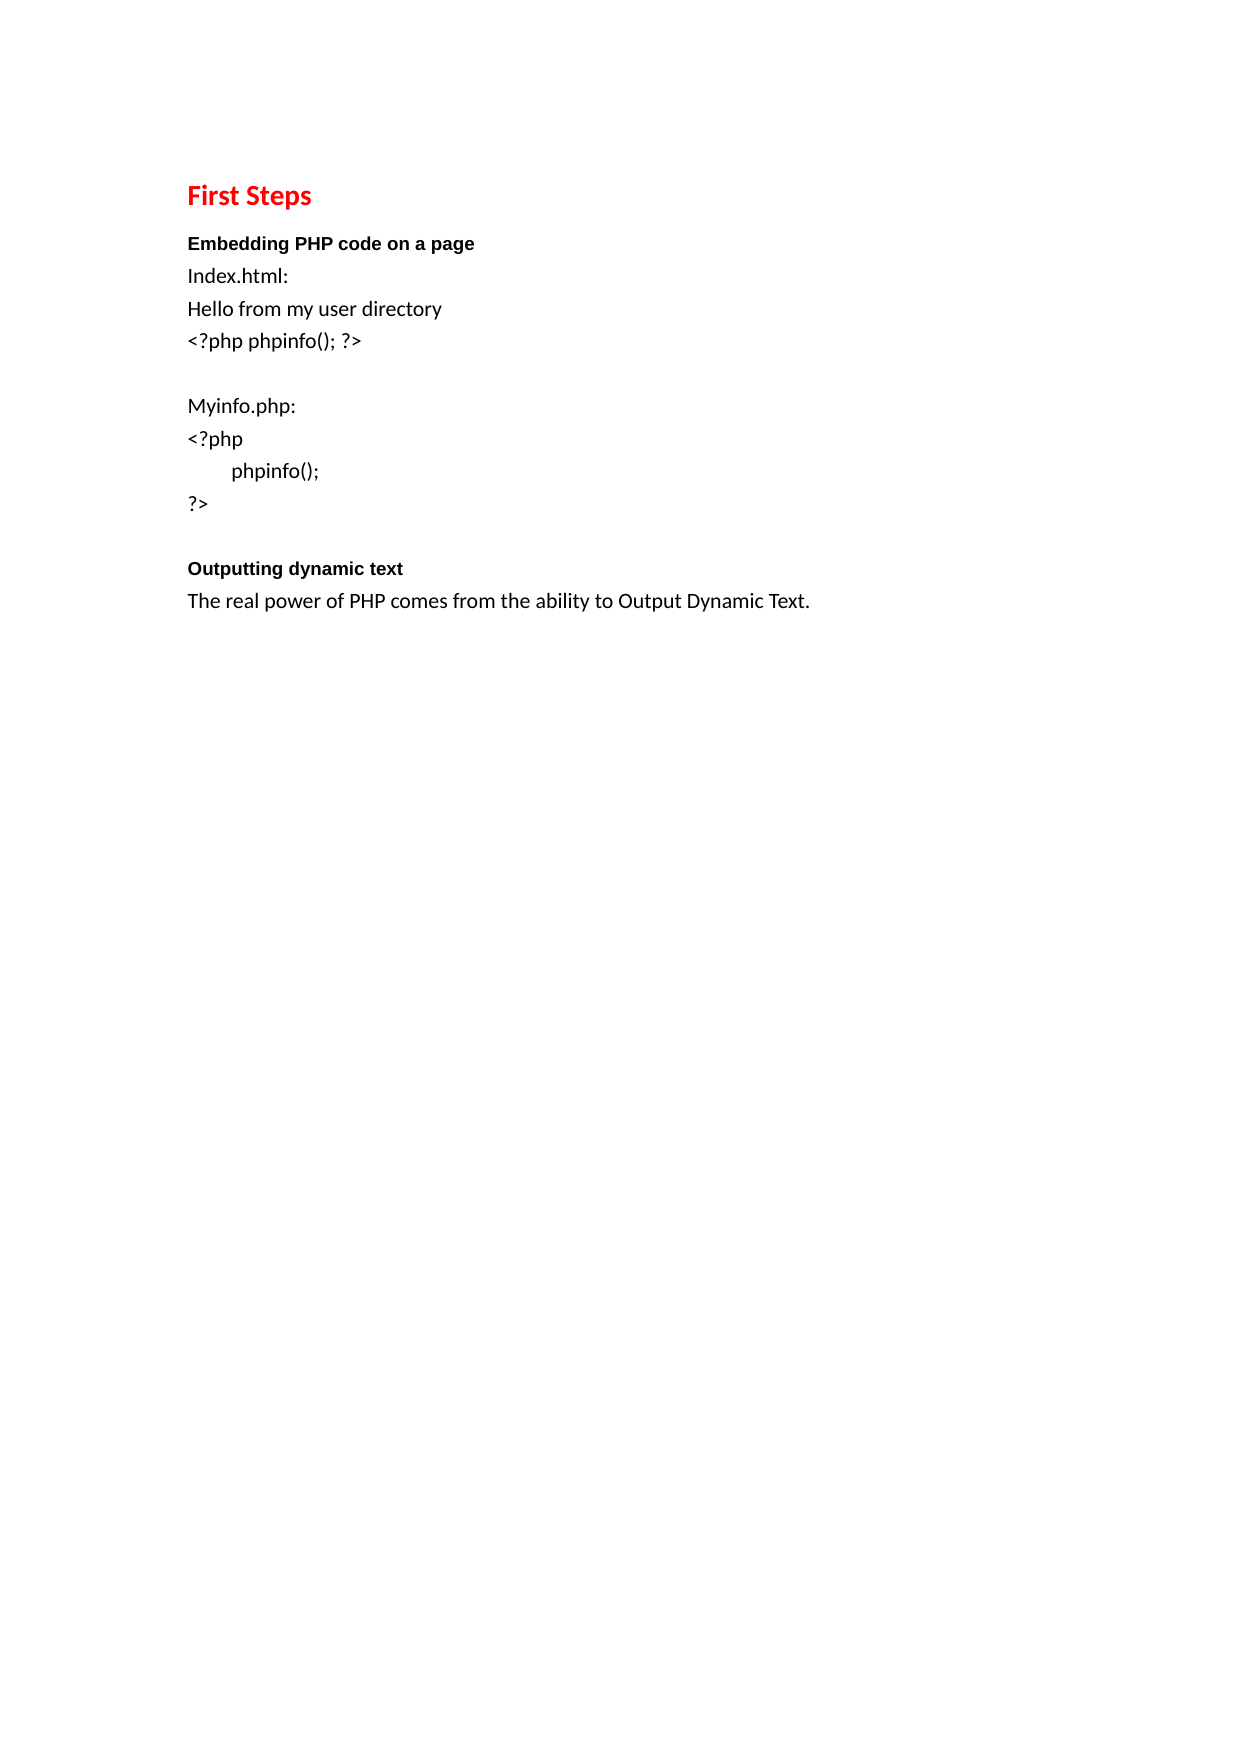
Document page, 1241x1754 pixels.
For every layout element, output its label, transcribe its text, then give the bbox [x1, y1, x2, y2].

text Outputting dynamic text [187, 552, 1053, 584]
text Embedding PHP code on a page [187, 227, 1053, 259]
text <?php phpinfo(); ?> [187, 324, 1053, 357]
text ?> [187, 487, 1053, 519]
text phpinfo(); [187, 454, 1053, 487]
text Index.html: [187, 259, 1053, 292]
text <?php [187, 422, 1053, 454]
text The real power of PHP comes from the ability to Output Dynamic Text. [187, 584, 1053, 617]
text Hello from my user directory [187, 292, 1053, 324]
text First Steps [187, 162, 1053, 227]
text Myinfo.php: [187, 389, 1053, 422]
